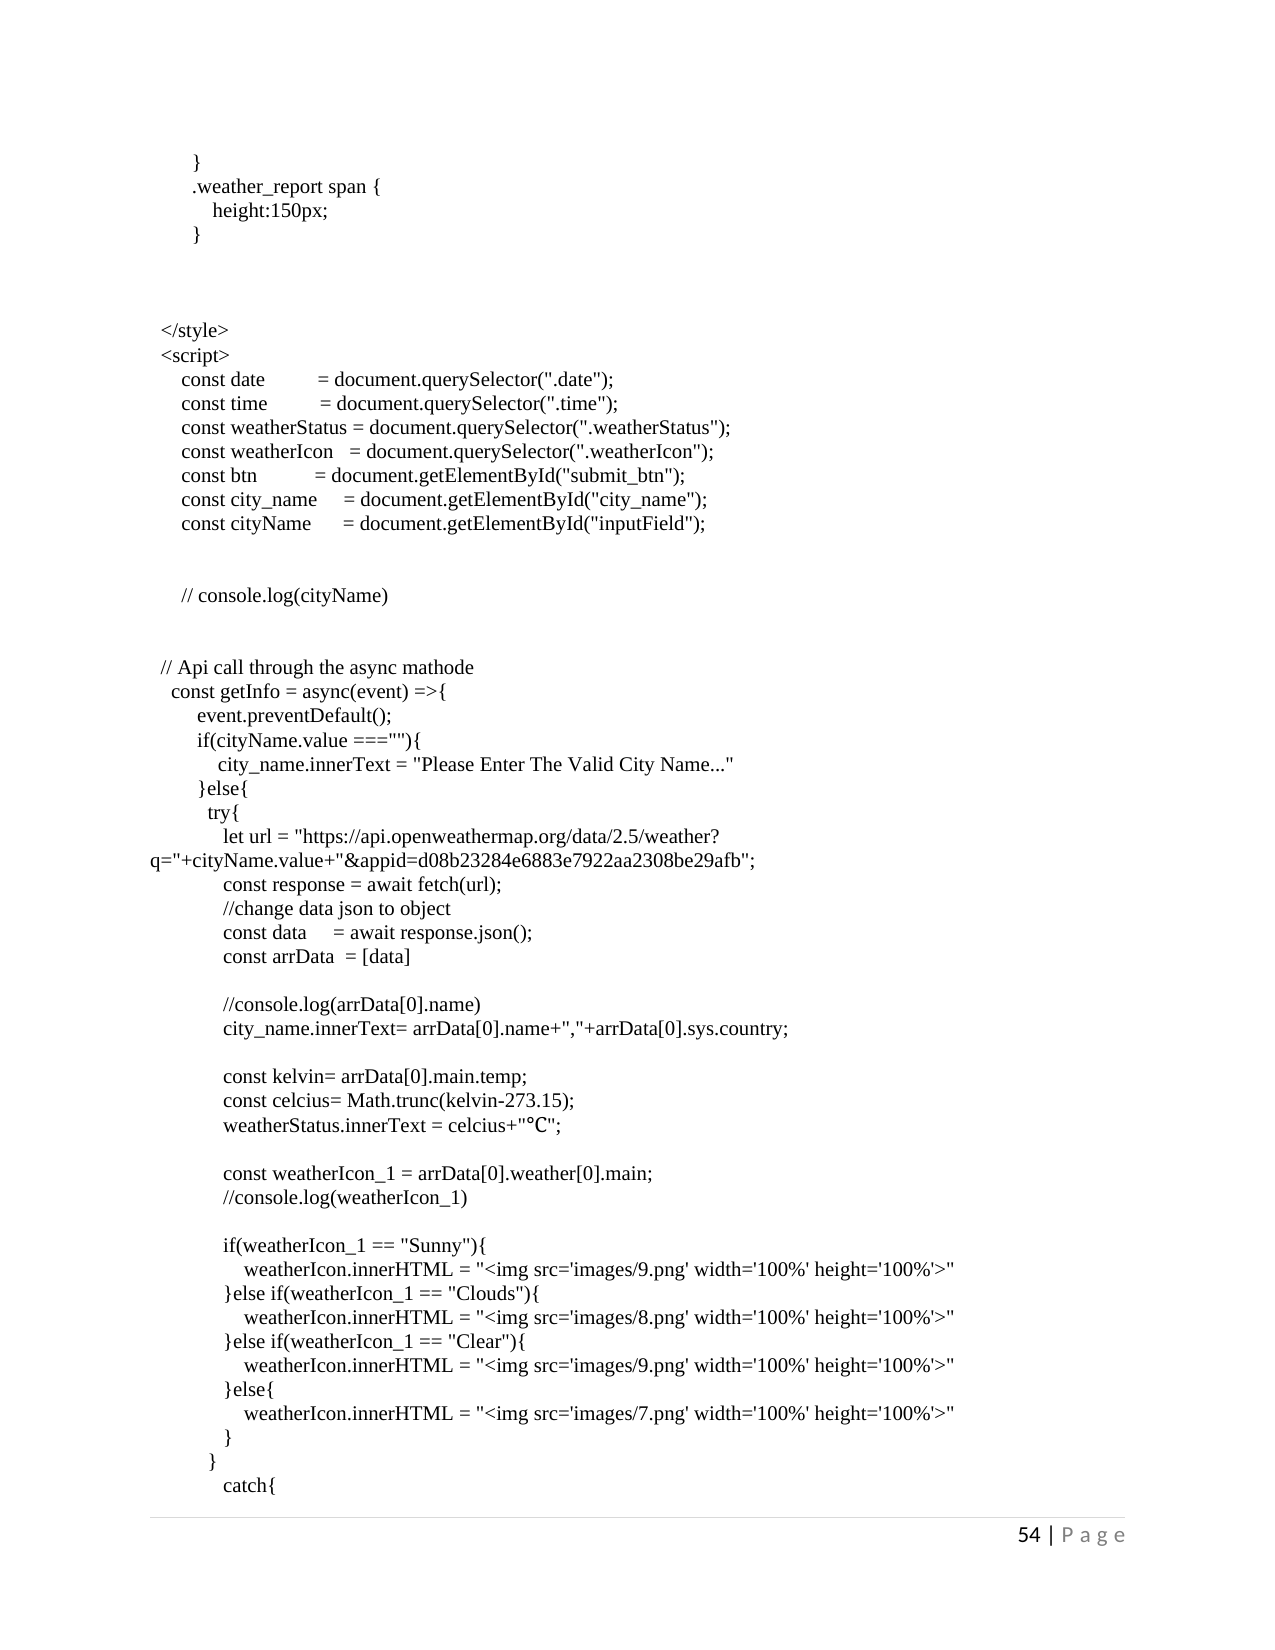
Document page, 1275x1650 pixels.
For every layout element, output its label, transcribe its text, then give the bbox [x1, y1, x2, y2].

text weatherStatus.innerText = celcius+"℃"; [150, 1112, 1125, 1137]
text // Api call through the async mathode [150, 655, 1125, 679]
text // console.log(cityName) [150, 583, 1125, 607]
text const getInfo = async(event) =>{ [150, 679, 1125, 703]
text if(weatherIcon_1 == "Sunny"){ [150, 1233, 1125, 1257]
text } [150, 1449, 1125, 1473]
text if(cityName.value ===""){ [150, 727, 1125, 752]
text //console.log(arrData[0].name) [150, 992, 1125, 1016]
text }else if(weatherIcon_1 == "Clear"){ [150, 1329, 1125, 1353]
text } [150, 222, 1125, 246]
text const weatherStatus = document.querySelector(".weatherStatus"); [150, 415, 1125, 439]
text const kelvin= arrData[0].main.temp; [150, 1064, 1125, 1088]
text const celcius= Math.trunc(kelvin-273.15); [150, 1088, 1125, 1112]
text catch{ [150, 1473, 1125, 1497]
text }else{ [150, 776, 1125, 800]
text } [150, 150, 1125, 174]
text let url = "https://api.openweathermap.org/data/2.5/weather?q="+cityName.value+"&appid=d08b23284e6883e7922aa2308be29afb"; [150, 824, 1125, 872]
text const weatherIcon_1 = arrData[0].weather[0].main; [150, 1161, 1125, 1185]
text weatherIcon.innerHTML = "<img src='images/9.png' width='100%' height='100%'>" [150, 1257, 1125, 1281]
text const btn = document.getElementById("submit_btn"); [150, 463, 1125, 487]
text try{ [150, 800, 1125, 824]
text const weatherIcon = document.querySelector(".weatherIcon"); [150, 439, 1125, 463]
text weatherIcon.innerHTML = "<img src='images/8.png' width='100%' height='100%'>" [150, 1305, 1125, 1329]
text city_name.innerText= arrData[0].name+","+arrData[0].sys.country; [150, 1016, 1125, 1040]
text weatherIcon.innerHTML = "<img src='images/7.png' width='100%' height='100%'>" [150, 1401, 1125, 1425]
text event.preventDefault(); [150, 703, 1125, 727]
text const arrData = [data] [150, 944, 1125, 968]
text <script> [150, 342, 1125, 367]
text const date = document.querySelector(".date"); [150, 367, 1125, 391]
text city_name.innerText = "Please Enter The Valid City Name..." [150, 752, 1125, 776]
text //change data json to object [150, 896, 1125, 920]
text weatherIcon.innerHTML = "<img src='images/9.png' width='100%' height='100%'>" [150, 1353, 1125, 1377]
text </style> [150, 318, 1125, 342]
text } [150, 1425, 1125, 1449]
text .weather_report span { [150, 174, 1125, 198]
text const cityName = document.getElementById("inputField"); [150, 511, 1125, 535]
text //console.log(weatherIcon_1) [150, 1185, 1125, 1209]
text const response = await fetch(url); [150, 872, 1125, 896]
text const city_name = document.getElementById("city_name"); [150, 487, 1125, 511]
text }else if(weatherIcon_1 == "Clouds"){ [150, 1281, 1125, 1305]
text }else{ [150, 1377, 1125, 1401]
text const time = document.querySelector(".time"); [150, 391, 1125, 415]
text const data = await response.json(); [150, 920, 1125, 944]
text height:150px; [150, 198, 1125, 222]
